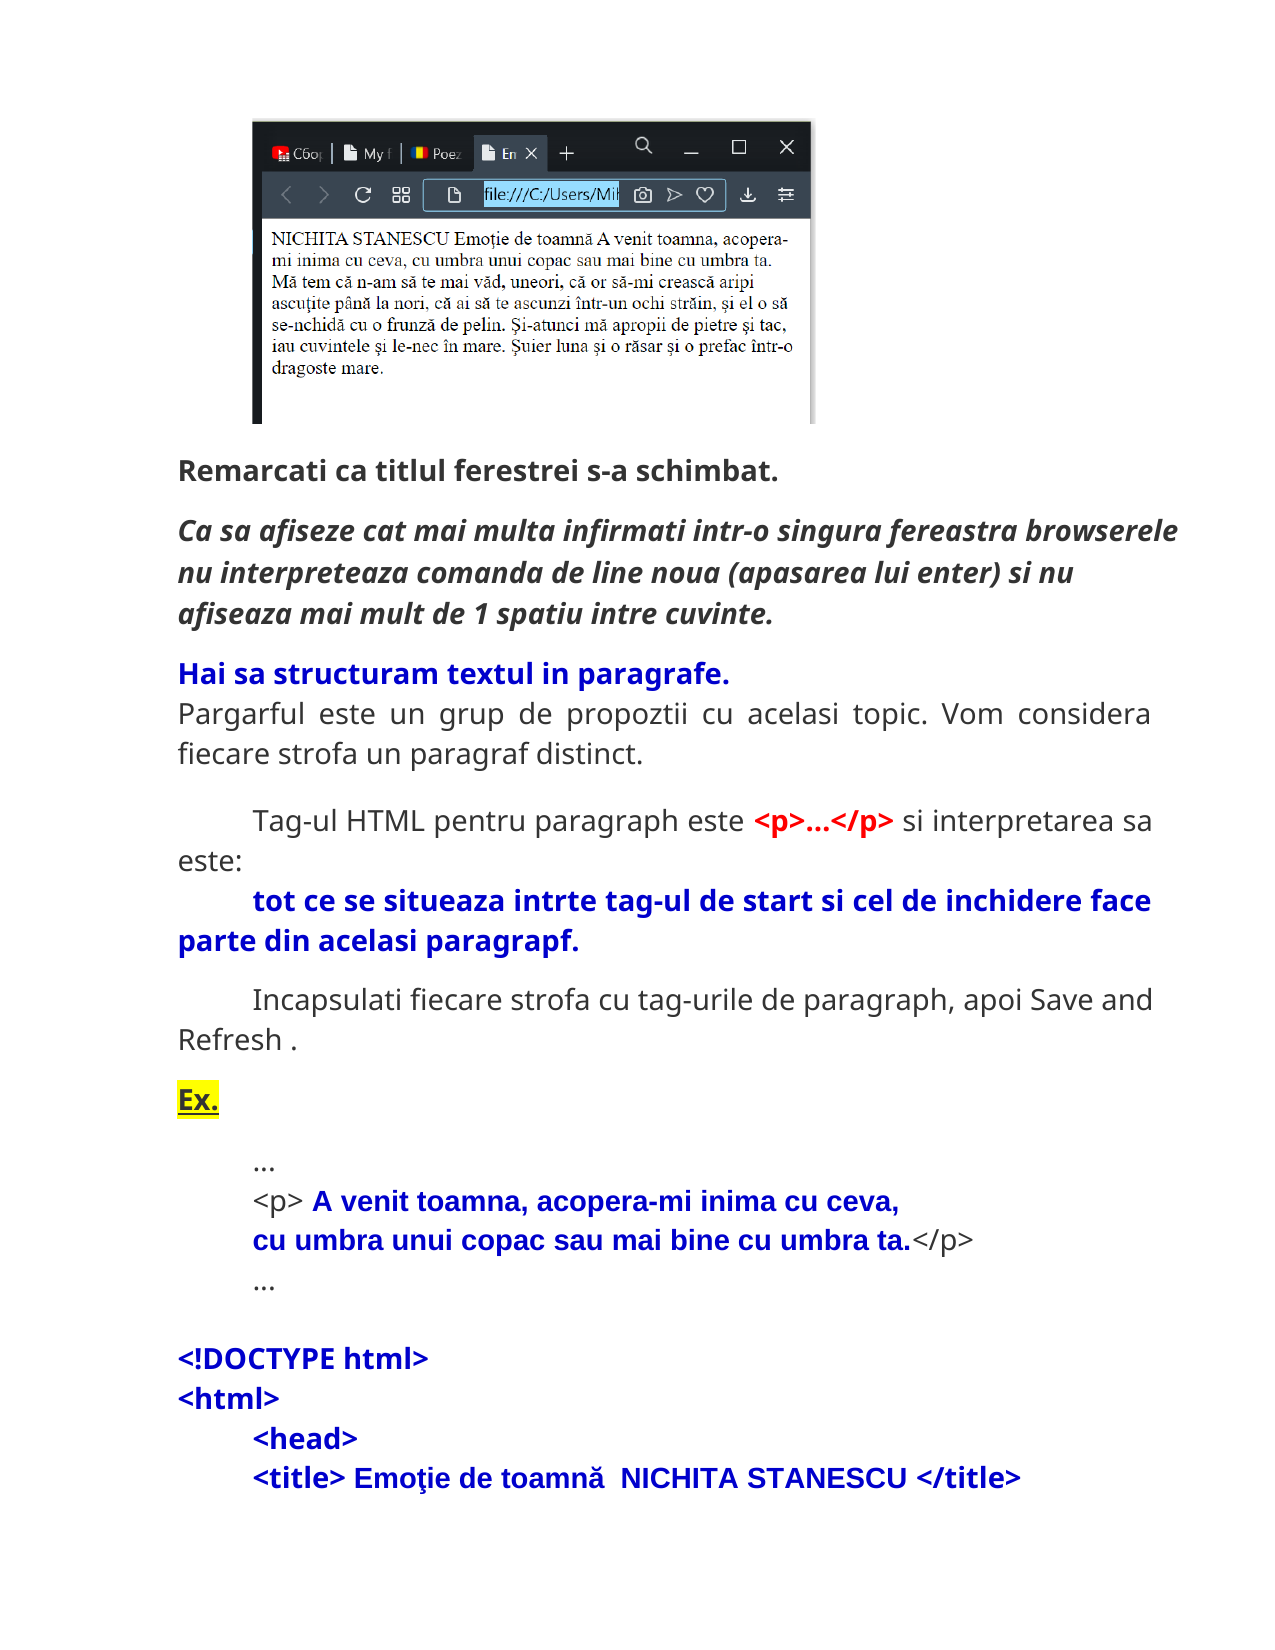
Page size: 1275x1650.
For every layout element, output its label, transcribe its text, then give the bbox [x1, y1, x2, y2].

text Tag-ul HTML pentru paragraph este <p>…</p> si interpretarea sa este: [177, 800, 1153, 880]
text Pargarful este un grup de propoztii cu acelasi topic. Vom considera fiecare strofa un paragraf distinct. [177, 693, 1153, 773]
text Incapsulati fiecare strofa cu tag-urile de paragraph, apoi Save and Refresh . [177, 979, 1186, 1059]
text Ca sa afiseze cat mai multa infirmati intr-o singura fereastra browserele nu interpreteaza comanda de line noua (apasarea lui enter) si nu afiseaza mai mult de 1 spatiu intre cuvinte. [177, 511, 1184, 633]
text Ex. [177, 1079, 1186, 1119]
text Hai sa structuram textul in paragrafe. [177, 653, 1153, 693]
text <head> [252, 1418, 1186, 1458]
text Remarcati ca titlul ferestrei s-a schimbat. [177, 450, 1186, 490]
picture [252, 118, 816, 424]
text ... [252, 1140, 1186, 1180]
text <p> A venit toamna, acopera-mi inima cu ceva, cu umbra unui copac sau mai bine cu umbra ta.</p> [252, 1180, 1186, 1259]
text <!DOCTYPE html> [177, 1338, 1186, 1378]
text ... [252, 1259, 1186, 1299]
text tot ce se situeaza intrte tag-ul de start si cel de inchidere face parte din acelasi paragrapf. [177, 880, 1153, 960]
text <html> [177, 1378, 1186, 1418]
text <title> Emoţie de toamnă NICHITA STANESCU </title> [252, 1458, 1186, 1497]
